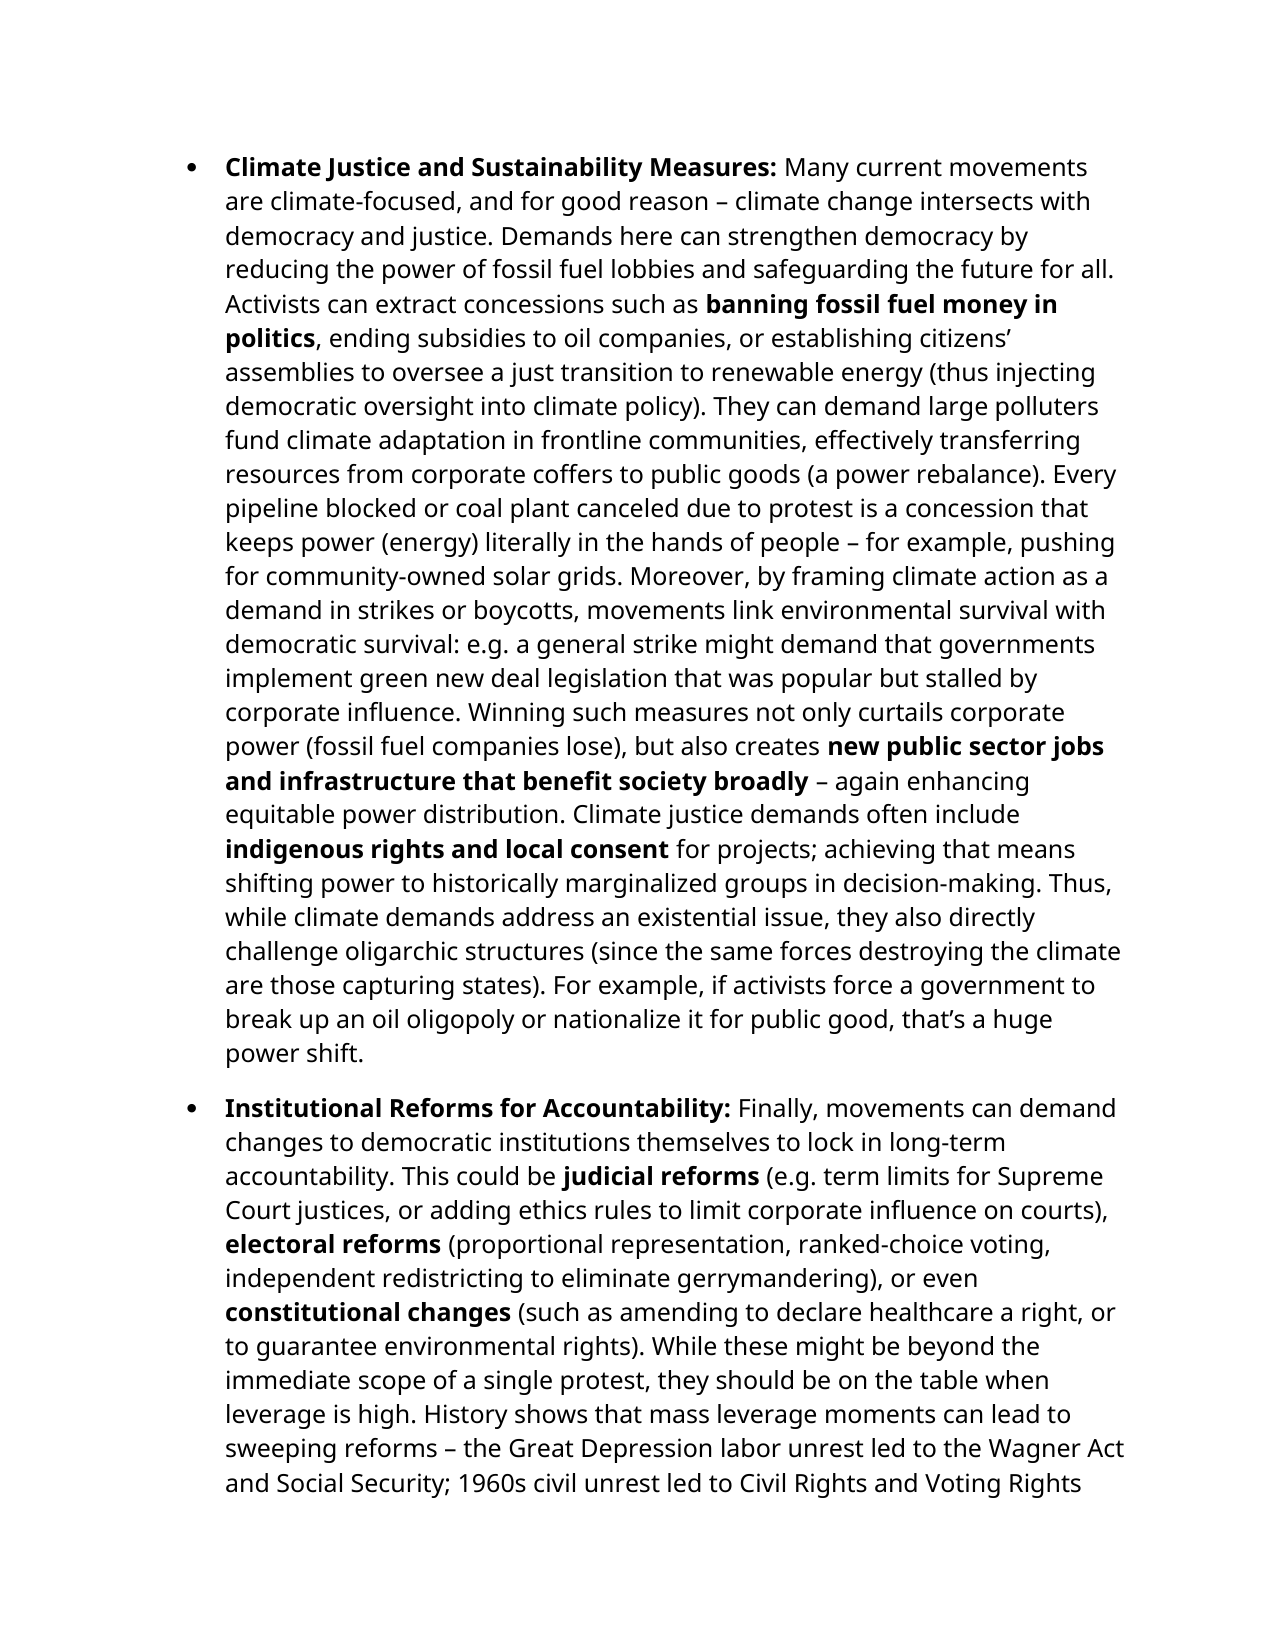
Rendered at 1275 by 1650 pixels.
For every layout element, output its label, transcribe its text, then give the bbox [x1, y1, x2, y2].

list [187, 1091, 1125, 1499]
list Climate Justice and Sustainability Measures: Many current movements are climate-focused, and for good reason – climate change intersects with democracy and justice. Demands here can strengthen democracy by reducing the power of fossil fuel lobbies and safeguarding the future for all. Activists can extract concessions such as banning fossil fuel money in politics, ending subsidies to oil companies, or establishing citizens’ assemblies to oversee a just transition to renewable energy (thus injecting democratic oversight into climate policy). They can demand large polluters fund climate adaptation in frontline communities, effectively transferring resources from corporate coffers to public goods (a power rebalance). Every pipeline blocked or coal plant canceled due to protest is a concession that keeps power (energy) literally in the hands of people – for example, pushing for community-owned solar grids. Moreover, by framing climate action as a demand in strikes or boycotts, movements link environmental survival with democratic survival: e.g. a general strike might demand that governments implement green new deal legislation that was popular but stalled by corporate influence. Winning such measures not only curtails corporate power (fossil fuel companies lose), but also creates new public sector jobs and infrastructure that benefit society broadly – again enhancing equitable power distribution. Climate justice demands often include indigenous rights and local consent for projects; achieving that means shifting power to historically marginalized groups in decision-making. Thus, while climate demands address an existential issue, they also directly challenge oligarchic structures (since the same forces destroying the climate are those capturing states). For example, if activists force a government to break up an oil oligopoly or nationalize it for public good, that’s a huge power shift. [187, 150, 1125, 1070]
